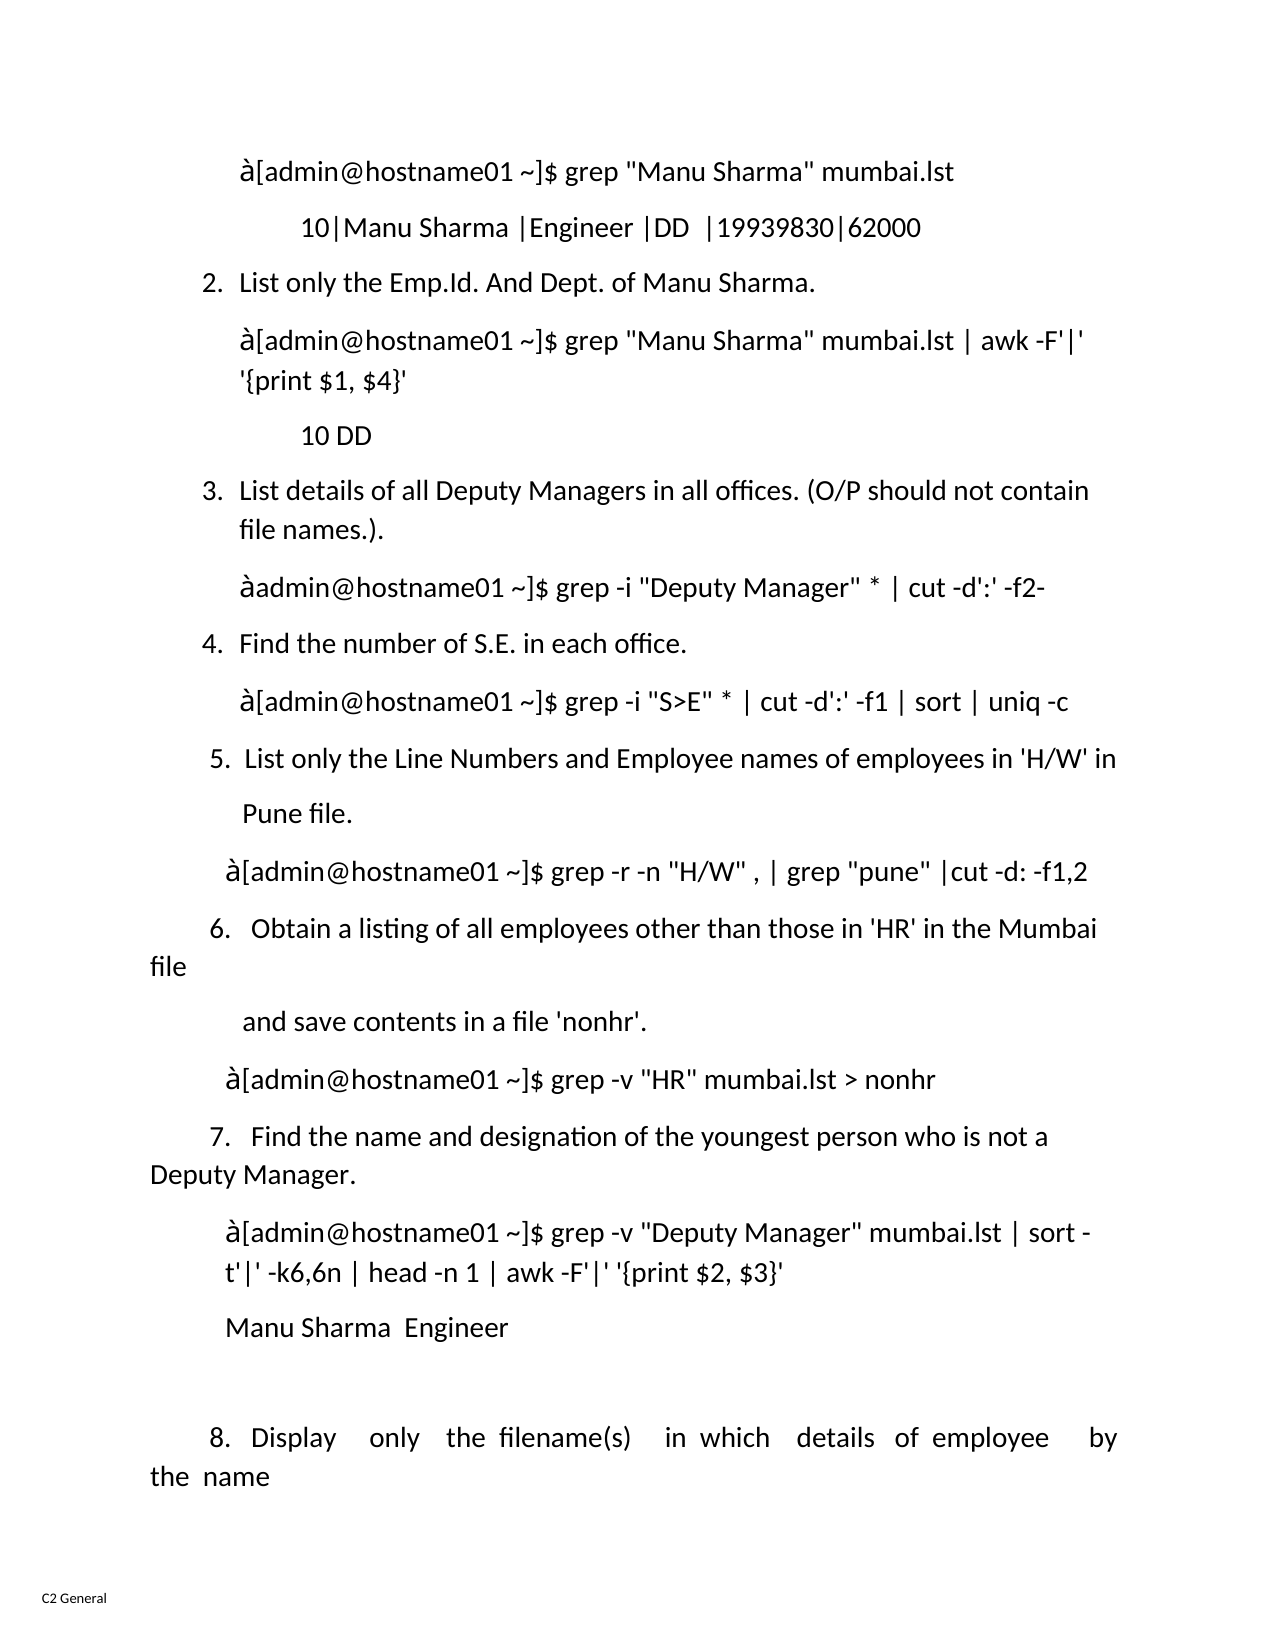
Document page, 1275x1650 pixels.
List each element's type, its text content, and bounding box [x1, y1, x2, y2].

list Find the number of S.E. in each office. [202, 625, 1125, 661]
list List only the Emp.Id. And Dept. of Manu Sharma. [202, 264, 1125, 300]
list List details of all Deputy Managers in all offices. (O/P should not contain file names.). [202, 472, 1125, 546]
text and save contents in a file 'nonhr'. [150, 1003, 1125, 1039]
text Pune file. [150, 795, 1125, 831]
text à[admin@hostname01 ~]$ grep -r -n "H/W" , | grep "pune" |cut -d: -f1,2 [150, 850, 1125, 890]
text à[admin@hostname01 ~]$ grep "Manu Sharma" mumbai.lst [239, 150, 1125, 190]
text 6. Obtain a listing of all employees other than those in 'HR' in the Mumbai file [150, 910, 1125, 984]
text à[admin@hostname01 ~]$ grep -v "HR" mumbai.lst > nonhr [150, 1058, 1125, 1098]
text 5. List only the Line Numbers and Employee names of employees in 'H/W' in [150, 740, 1125, 776]
text 7. Find the name and designation of the youngest person who is not a Deputy Manager. [150, 1118, 1125, 1192]
text Manu Sharma Engineer [225, 1309, 1125, 1344]
text à[admin@hostname01 ~]$ grep -i "S>E" * | cut -d':' -f1 | sort | uniq -c [239, 681, 1125, 720]
text à[admin@hostname01 ~]$ grep "Manu Sharma" mumbai.lst | awk -F'|' '{print $1, $4}' [239, 320, 1125, 398]
text 8. Display only the filename(s) in which details of employee by the name [150, 1419, 1125, 1493]
text 10|Manu Sharma |Engineer |DD |19939830|62000 [239, 209, 1125, 245]
text àadmin@hostname01 ~]$ grep -i "Deputy Manager" * | cut -d':' -f2- [239, 566, 1125, 606]
text à[admin@hostname01 ~]$ grep -v "Deputy Manager" mumbai.lst | sort -t'|' -k6,6n | head -n 1 | awk -F'|' '{print $2, $3}' [225, 1211, 1125, 1289]
text 10 DD [239, 417, 1125, 453]
